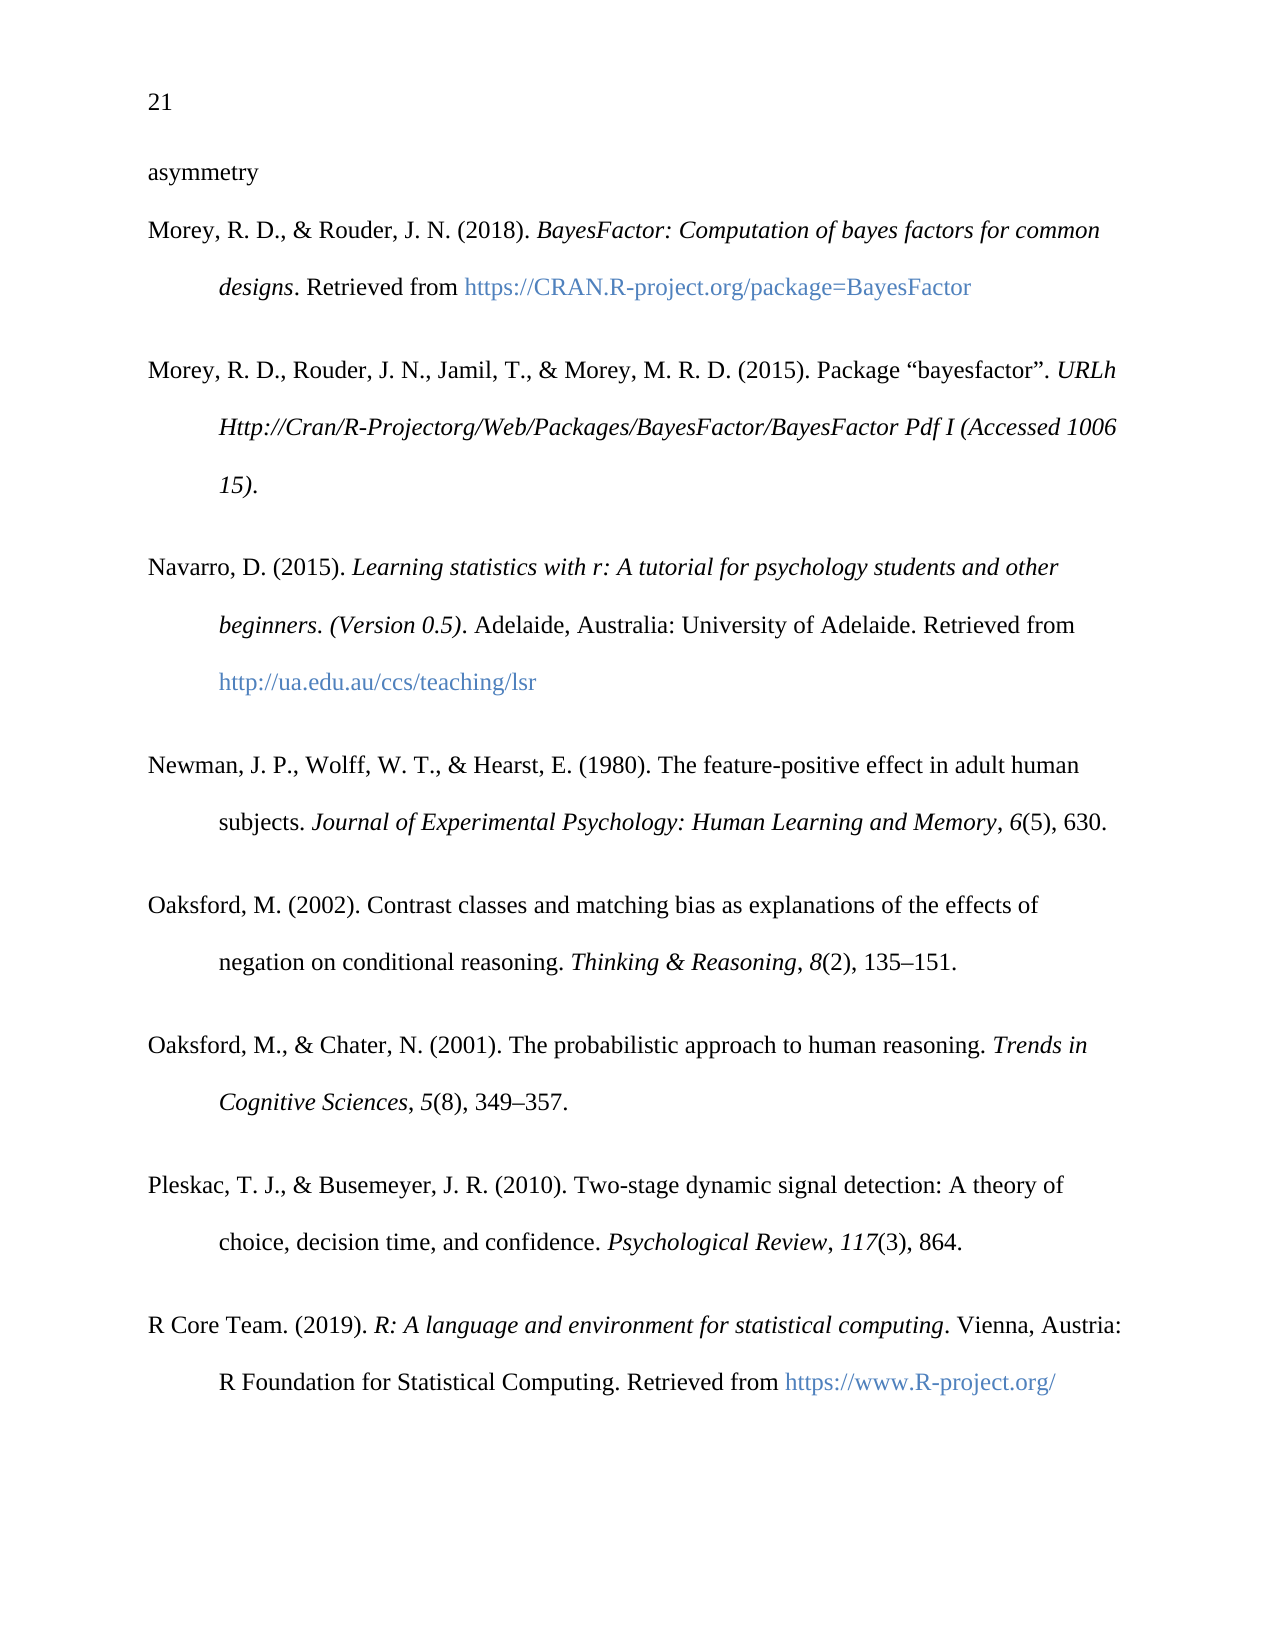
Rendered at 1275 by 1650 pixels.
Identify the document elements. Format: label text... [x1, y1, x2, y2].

text Oaksford, M. (2002). Contrast classes and matching bias as explanations of the effects of negation on conditional reasoning. Thinking & Reasoning, 8(2), 135–151. [148, 890, 1127, 976]
text Pleskac, T. J., & Busemeyer, J. R. (2010). Two-stage dynamic signal detection: A theory of choice, decision time, and confidence. Psychological Review, 117(3), 864. [148, 1170, 1127, 1256]
text R Core Team. (2019). R: A language and environment for statistical computing. Vienna, Austria: R Foundation for Statistical Computing. Retrieved from https://www.R-project.org/ [148, 1310, 1127, 1396]
text Newman, J. P., Wolff, W. T., & Hearst, E. (1980). The feature-positive effect in adult human subjects. Journal of Experimental Psychology: Human Learning and Memory, 6(5), 630. [148, 750, 1127, 836]
text Morey, R. D., & Rouder, J. N. (2018). BayesFactor: Computation of bayes factors for common designs. Retrieved from https://CRAN.R-project.org/package=BayesFactor [148, 215, 1127, 301]
text Oaksford, M., & Chater, N. (2001). The probabilistic approach to human reasoning. Trends in Cognitive Sciences, 5(8), 349–357. [148, 1030, 1127, 1116]
text Morey, R. D., Rouder, J. N., Jamil, T., & Morey, M. R. D. (2015). Package “bayesfactor”. URLh Http://Cran/R-Projectorg/Web/Packages/BayesFactor/BayesFactor Pdf I (Accessed 1006 15). [148, 355, 1127, 499]
text Navarro, D. (2015). Learning statistics with r: A tutorial for psychology students and other beginners. (Version 0.5). Adelaide, Australia: University of Adelaide. Retrieved from http://ua.edu.au/ccs/teaching/lsr [148, 552, 1127, 696]
